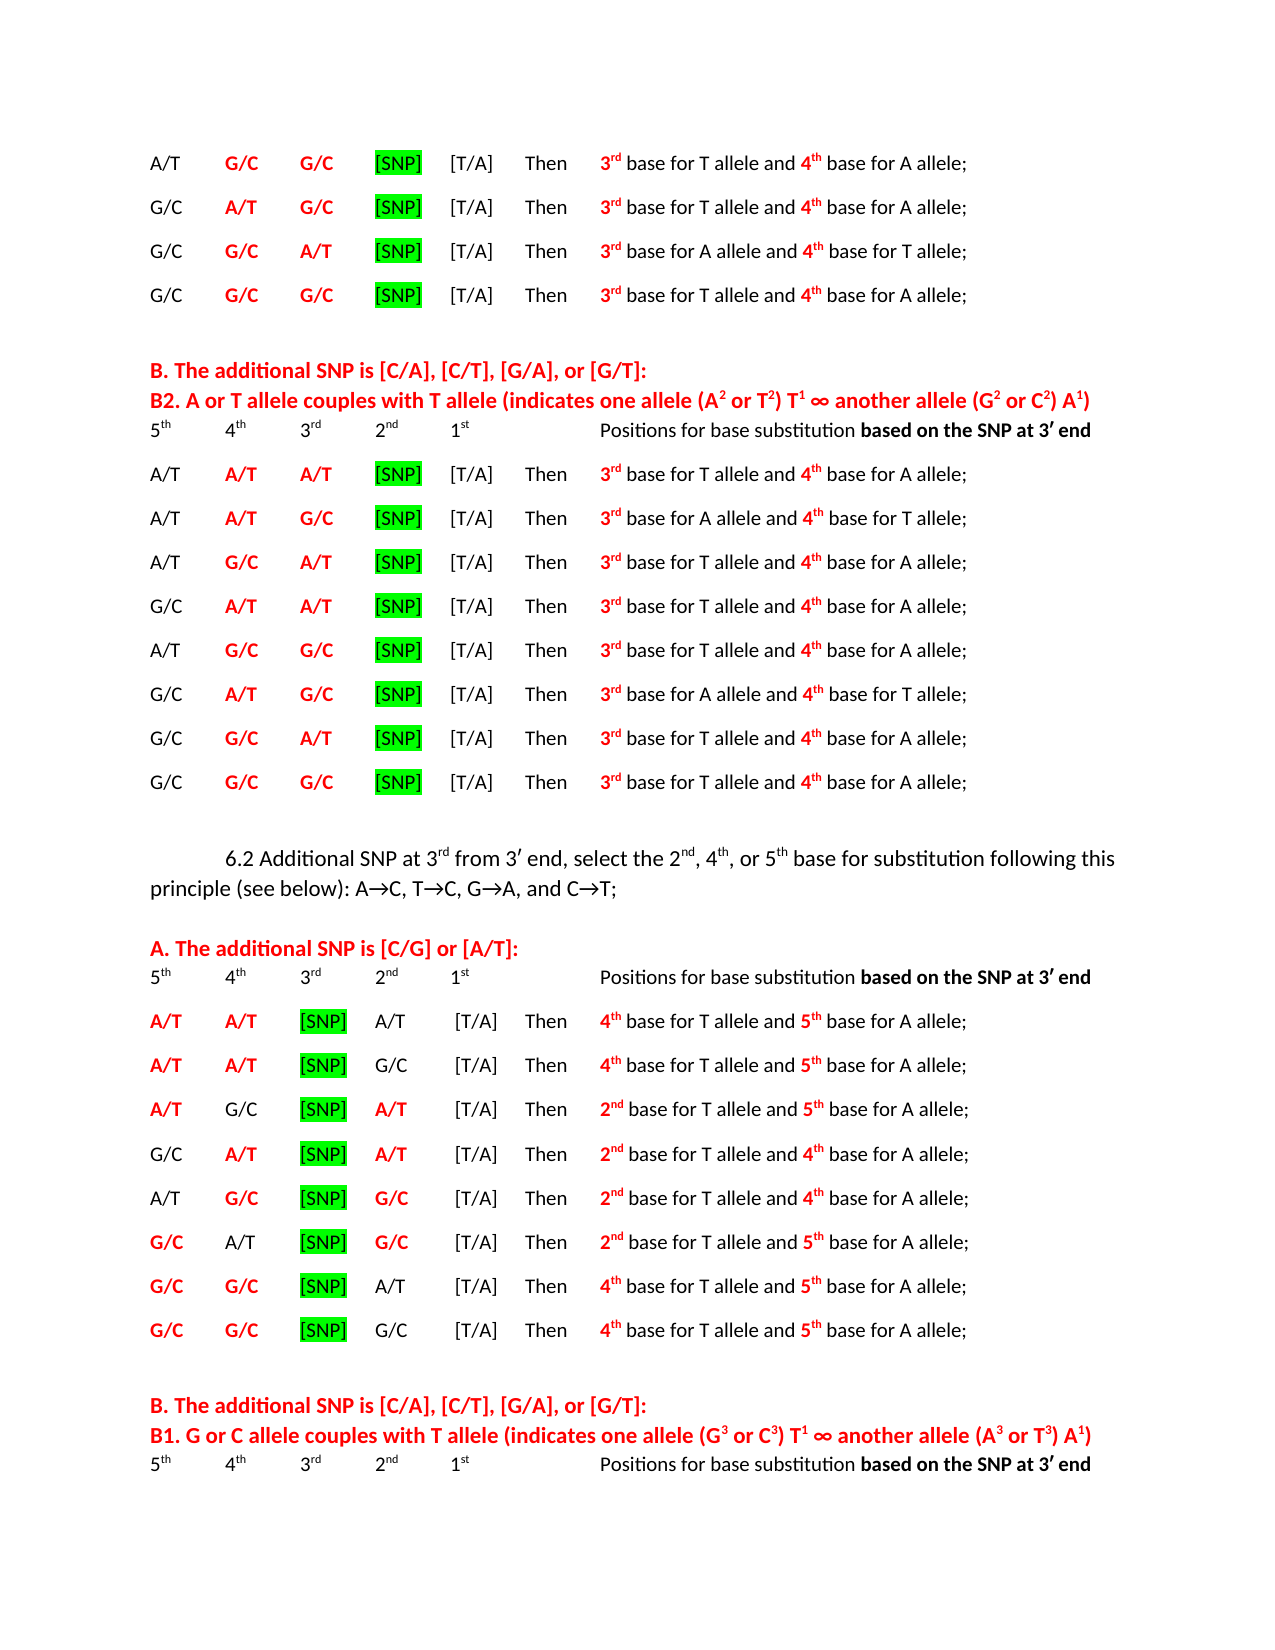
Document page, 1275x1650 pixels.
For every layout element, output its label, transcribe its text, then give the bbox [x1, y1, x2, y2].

text 5th 4th 3rd 2nd 1st Positions for base substitution based on the SNP at 3ʹ end [150, 964, 1140, 990]
text G/C A/T G/C [SNP] [T/A] Then 3rd base for A allele and 4th base for T allele; [422, 681, 1140, 707]
text A/T G/C [SNP] A/T [T/A] Then 2nd base for T allele and 5th base for A allele; [347, 1097, 1140, 1122]
text 5th 4th 3rd 2nd 1st Positions for base substitution based on the SNP at 3ʹ end [150, 417, 1140, 442]
text A/T G/C [SNP] G/C [T/A] Then 2nd base for T allele and 4th base for A allele; [347, 1185, 1140, 1210]
text G/C A/T [SNP] A/T [T/A] Then 2nd base for T allele and 4th base for A allele; [347, 1141, 1140, 1166]
text G/C G/C A/T [SNP] [T/A] Then 3rd base for T allele and 4th base for A allele; [422, 725, 1140, 751]
text G/C A/T A/T [SNP] [T/A] Then 3rd base for T allele and 4th base for A allele; [422, 593, 1140, 618]
text B1. G or C allele couples with T allele (indicates one allele (G3 or C3) T1 ∞ another allele (A3 or T3) A1) [150, 1421, 1140, 1449]
text G/C A/T A/T [SNP] [T/A] Then 3rd base for T allele and 4th base for A allele; [150, 593, 375, 618]
text A/T A/T [SNP] A/T [T/A] Then 4th base for T allele and 5th base for A allele; [150, 1008, 1140, 1034]
text G/C G/C A/T [SNP] [T/A] Then 3rd base for A allele and 4th base for T allele; [150, 238, 375, 263]
text G/C G/C [SNP] G/C [T/A] Then 4th base for T allele and 5th base for A allele; [347, 1317, 1140, 1342]
text 6.2 Additional SNP at 3rd from 3ʹ end, select the 2nd, 4th, or 5th base for substitution following this principle (see below): A→C, T→C, G→A, and C→T; [150, 844, 1140, 902]
text G/C G/C G/C [SNP] [T/A] Then 3rd base for T allele and 4th base for A allele; [150, 769, 375, 795]
text G/C A/T G/C [SNP] [T/A] Then 3rd base for T allele and 4th base for A allele; [150, 194, 375, 219]
text G/C G/C G/C [SNP] [T/A] Then 3rd base for T allele and 4th base for A allele; [422, 769, 1140, 795]
text G/C G/C [SNP] A/T [T/A] Then 4th base for T allele and 5th base for A allele; [347, 1273, 1140, 1298]
text G/C G/C G/C [SNP] [T/A] Then 3rd base for T allele and 4th base for A allele; [422, 282, 1140, 308]
text A/T A/T A/T [SNP] [T/A] Then 3rd base for T allele and 4th base for A allele; [150, 461, 375, 486]
text A/T A/T G/C [SNP] [T/A] Then 3rd base for A allele and 4th base for T allele; [422, 505, 1140, 530]
text B. The additional SNP is [C/A], [C/T], [G/A], or [G/T]: [150, 1391, 1140, 1419]
text A/T G/C A/T [SNP] [T/A] Then 3rd base for T allele and 4th base for A allele; [150, 549, 375, 574]
text A/T A/T A/T [SNP] [T/A] Then 3rd base for T allele and 4th base for A allele; [422, 461, 1140, 486]
text A. The additional SNP is [C/G] or [A/T]: [150, 934, 1140, 962]
text G/C A/T G/C [SNP] [T/A] Then 3rd base for A allele and 4th base for T allele; [150, 681, 375, 707]
text G/C G/C G/C [SNP] [T/A] Then 3rd base for T allele and 4th base for A allele; [150, 282, 375, 308]
text A/T G/C G/C [SNP] [T/A] Then 3rd base for T allele and 4th base for A allele; [422, 150, 1140, 175]
text A/T G/C G/C [SNP] [T/A] Then 3rd base for T allele and 4th base for A allele; [150, 637, 375, 663]
text 5th 4th 3rd 2nd 1st Positions for base substitution based on the SNP at 3ʹ end [150, 1452, 1140, 1477]
text B. The additional SNP is [C/A], [C/T], [G/A], or [G/T]: [150, 356, 1140, 384]
text B2. A or T allele couples with T allele (indicates one allele (A2 or T2) T1 ∞ another allele (G2 or C2) A1) [150, 387, 1140, 415]
text A/T A/T G/C [SNP] [T/A] Then 3rd base for A allele and 4th base for T allele; [150, 505, 375, 530]
text A/T G/C A/T [SNP] [T/A] Then 3rd base for T allele and 4th base for A allele; [422, 549, 1140, 574]
text A/T G/C G/C [SNP] [T/A] Then 3rd base for T allele and 4th base for A allele; [150, 150, 375, 175]
text G/C A/T G/C [SNP] [T/A] Then 3rd base for T allele and 4th base for A allele; [422, 194, 1140, 219]
text A/T A/T [SNP] G/C [T/A] Then 4th base for T allele and 5th base for A allele; [347, 1053, 1140, 1078]
text G/C G/C A/T [SNP] [T/A] Then 3rd base for T allele and 4th base for A allele; [150, 725, 375, 751]
text A/T G/C G/C [SNP] [T/A] Then 3rd base for T allele and 4th base for A allele; [422, 637, 1140, 663]
text G/C A/T [SNP] G/C [T/A] Then 2nd base for T allele and 5th base for A allele; [347, 1229, 1140, 1254]
text G/C G/C A/T [SNP] [T/A] Then 3rd base for A allele and 4th base for T allele; [422, 238, 1140, 263]
